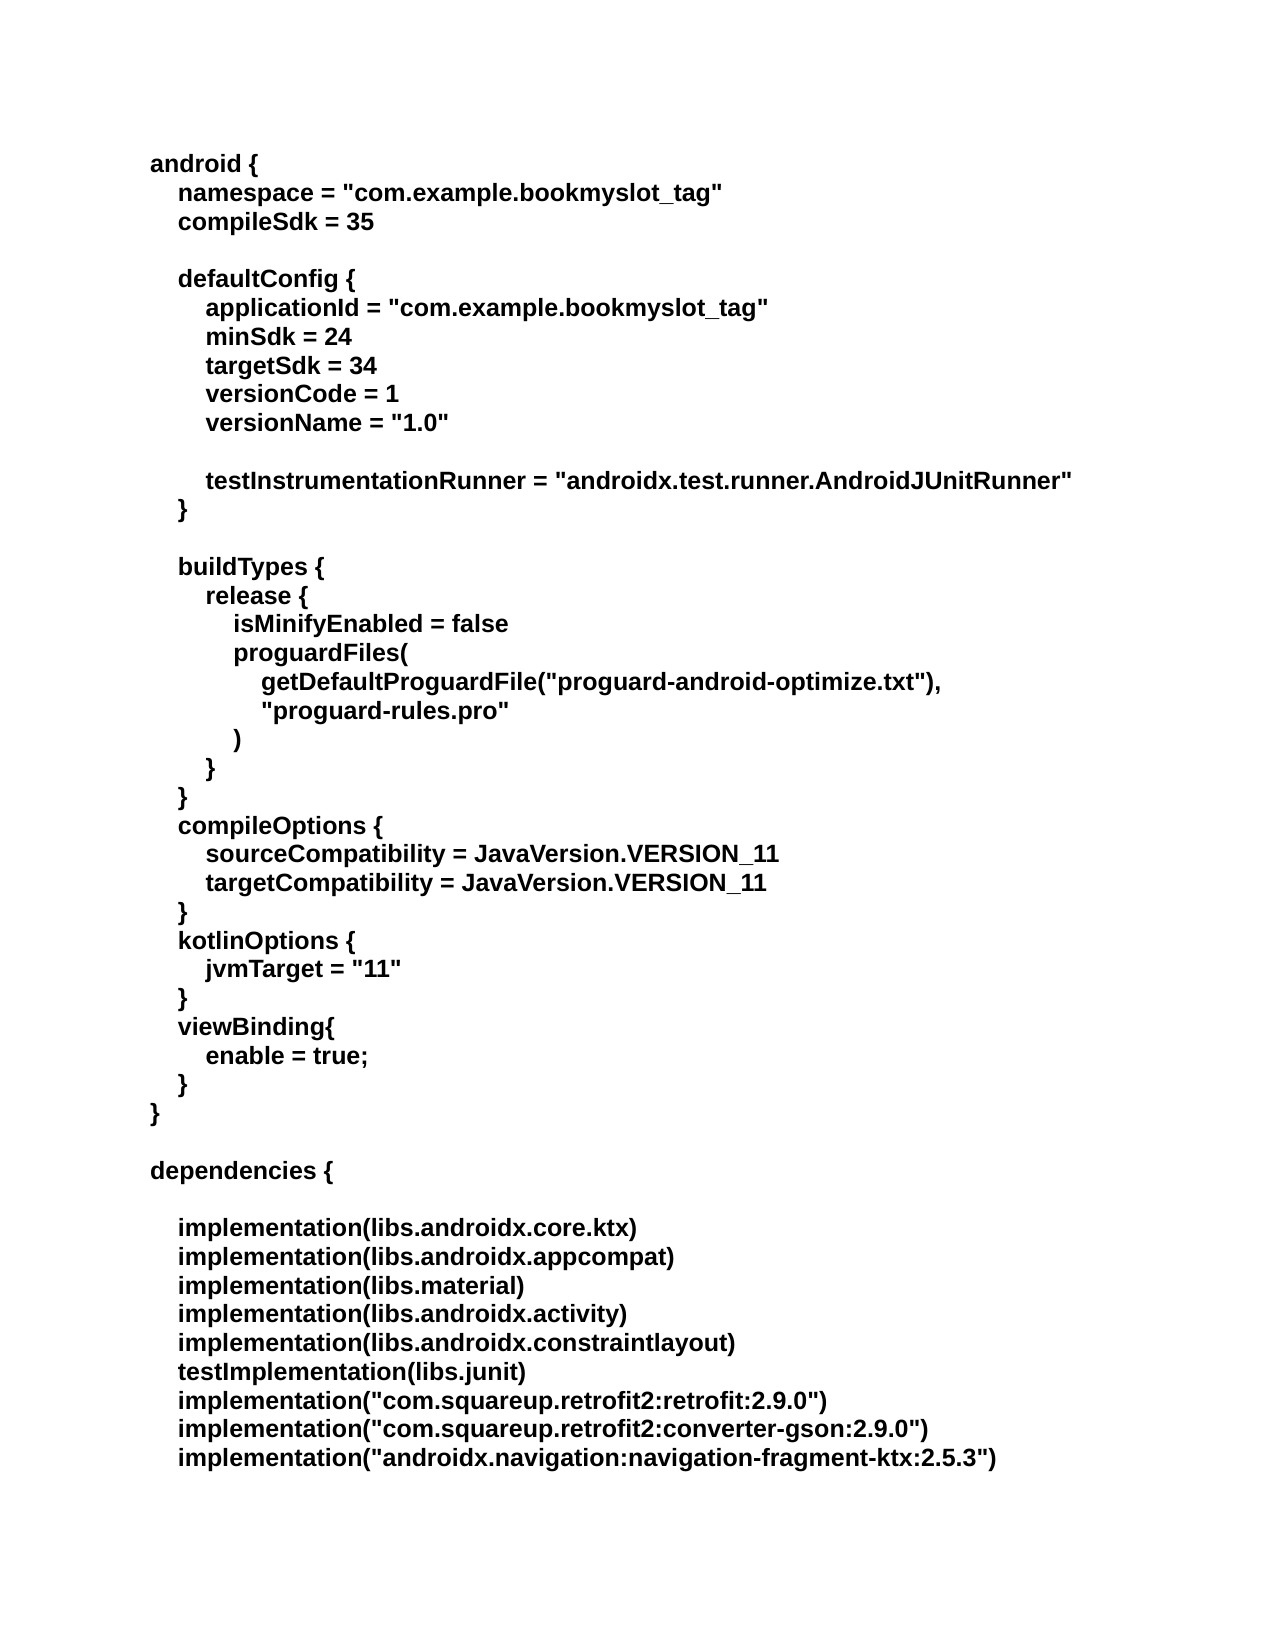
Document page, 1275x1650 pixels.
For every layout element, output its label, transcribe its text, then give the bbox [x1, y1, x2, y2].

text targetSdk = 34 [150, 351, 1125, 380]
text implementation("com.squareup.retrofit2:converter-gson:2.9.0") [150, 1415, 1125, 1444]
text compileSdk = 35 [150, 207, 1125, 236]
text testImplementation(libs.junit) [150, 1357, 1125, 1386]
text android { [150, 150, 1125, 179]
text targetCompatibility = JavaVersion.VERSION_11 [150, 869, 1125, 897]
text } [150, 754, 1125, 782]
text sourceCompatibility = JavaVersion.VERSION_11 [150, 840, 1125, 869]
text "proguard-rules.pro" [150, 696, 1125, 725]
text } [150, 495, 1125, 524]
text ) [150, 725, 1125, 754]
text isMinifyEnabled = false [150, 610, 1125, 639]
text implementation("com.squareup.retrofit2:retrofit:2.9.0") [150, 1386, 1125, 1415]
text kotlinOptions { [150, 926, 1125, 955]
text minSdk = 24 [150, 322, 1125, 351]
text namespace = "com.example.bookmyslot_tag" [150, 179, 1125, 207]
text jvmTarget = "11" [150, 955, 1125, 984]
text } [150, 782, 1125, 811]
text implementation(libs.androidx.core.ktx) [150, 1214, 1125, 1242]
text testInstrumentationRunner = "androidx.test.runner.AndroidJUnitRunner" [150, 466, 1125, 495]
text } [150, 897, 1125, 926]
text implementation(libs.androidx.appcompat) [150, 1242, 1125, 1271]
text implementation(libs.androidx.constraintlayout) [150, 1329, 1125, 1357]
text implementation(libs.material) [150, 1271, 1125, 1300]
text } [150, 1099, 1125, 1127]
text defaultConfig { [150, 265, 1125, 294]
text getDefaultProguardFile("proguard-android-optimize.txt"), [150, 667, 1125, 696]
text } [150, 1070, 1125, 1099]
text } [150, 984, 1125, 1012]
text applicationId = "com.example.bookmyslot_tag" [150, 294, 1125, 322]
text dependencies { [150, 1156, 1125, 1185]
text enable = true; [150, 1041, 1125, 1070]
text viewBinding{ [150, 1012, 1125, 1041]
text buildTypes { [150, 552, 1125, 581]
text compileOptions { [150, 811, 1125, 840]
text implementation(libs.androidx.activity) [150, 1300, 1125, 1329]
text versionCode = 1 [150, 380, 1125, 409]
text implementation("androidx.navigation:navigation-fragment-ktx:2.5.3") [150, 1444, 1125, 1472]
text proguardFiles( [150, 639, 1125, 667]
text versionName = "1.0" [150, 409, 1125, 437]
text release { [150, 581, 1125, 610]
